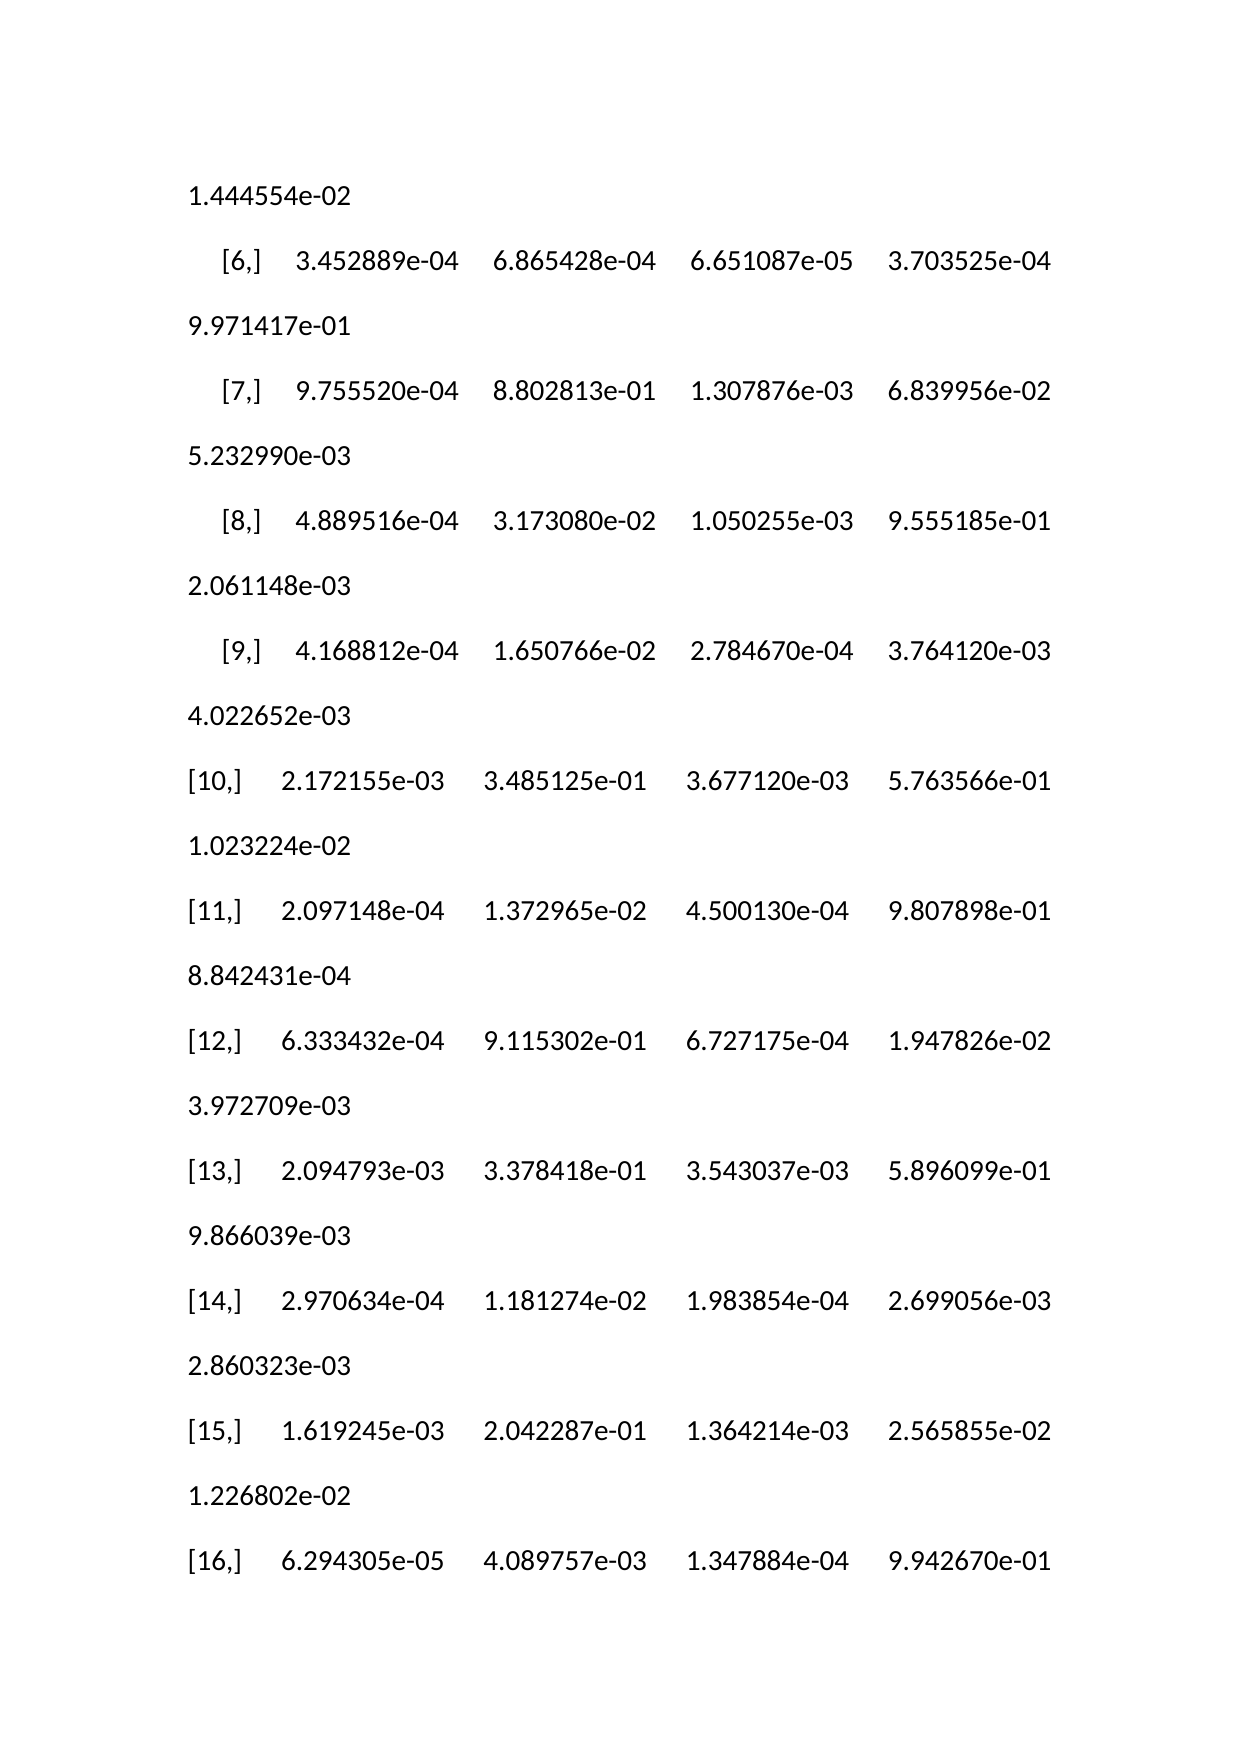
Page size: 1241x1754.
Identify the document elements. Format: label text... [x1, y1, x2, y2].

text [13,] 2.094793e-03 3.378418e-01 3.543037e-03 5.896099e-01 9.866039e-03 [187, 1137, 1053, 1267]
text [8,] 4.889516e-04 3.173080e-02 1.050255e-03 9.555185e-01 2.061148e-03 [187, 487, 1053, 617]
text [9,] 4.168812e-04 1.650766e-02 2.784670e-04 3.764120e-03 4.022652e-03 [187, 617, 1053, 747]
text [11,] 2.097148e-04 1.372965e-02 4.500130e-04 9.807898e-01 8.842431e-04 [187, 877, 1053, 1007]
text [10,] 2.172155e-03 3.485125e-01 3.677120e-03 5.763566e-01 1.023224e-02 [187, 747, 1053, 877]
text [187, 162, 1053, 227]
text [6,] 3.452889e-04 6.865428e-04 6.651087e-05 3.703525e-04 9.971417e-01 [187, 227, 1053, 357]
text [12,] 6.333432e-04 9.115302e-01 6.727175e-04 1.947826e-02 3.972709e-03 [187, 1007, 1053, 1137]
text [15,] 1.619245e-03 2.042287e-01 1.364214e-03 2.565855e-02 1.226802e-02 [187, 1397, 1053, 1527]
text [14,] 2.970634e-04 1.181274e-02 1.983854e-04 2.699056e-03 2.860323e-03 [187, 1267, 1053, 1397]
text [7,] 9.755520e-04 8.802813e-01 1.307876e-03 6.839956e-02 5.232990e-03 [187, 357, 1053, 487]
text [187, 1527, 1053, 1592]
